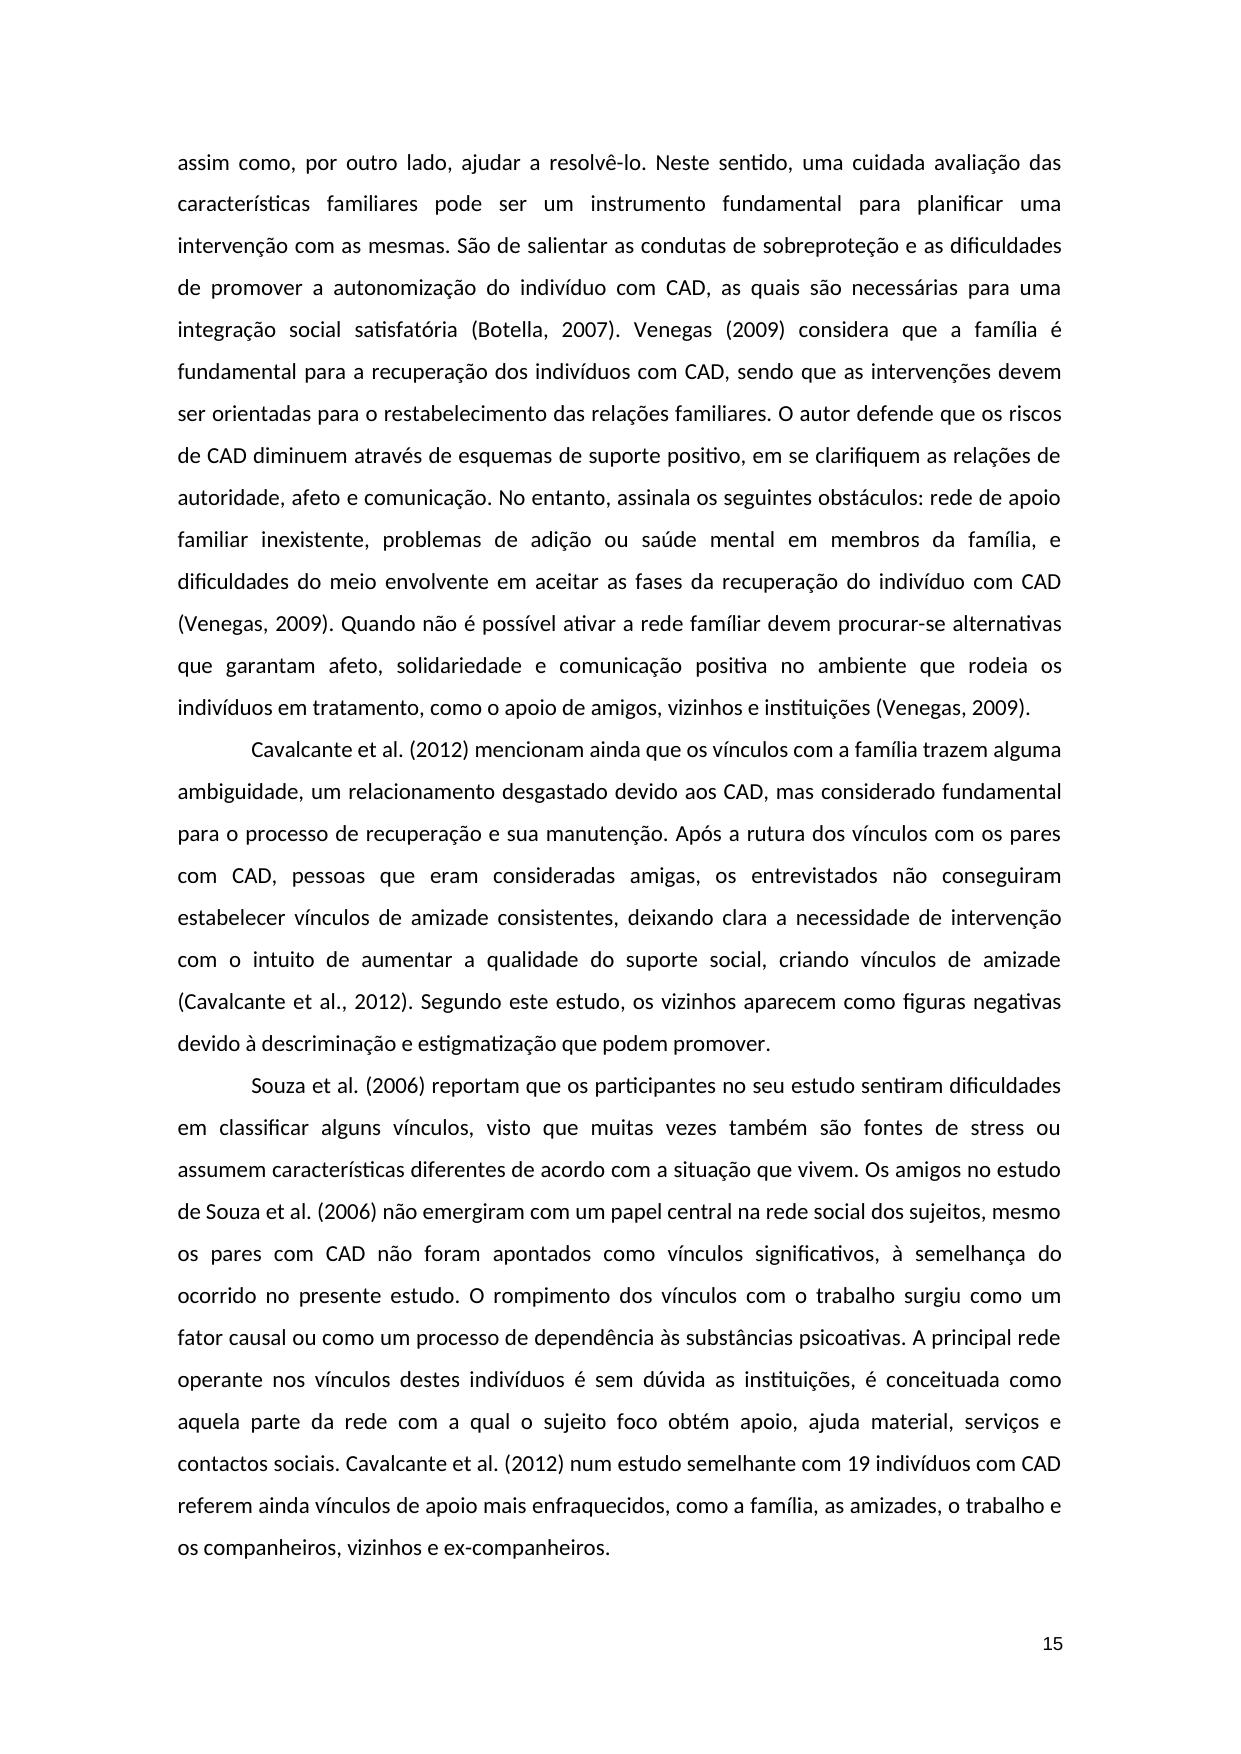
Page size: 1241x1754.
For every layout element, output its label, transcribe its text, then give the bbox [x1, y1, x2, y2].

text Cavalcante et al. (2012) mencionam ainda que os vínculos com a família trazem alguma ambiguidade, um relacionamento desgastado devido aos CAD, mas considerado fundamental para o processo de recuperação e sua manutenção. Após a rutura dos vínculos com os pares com CAD, pessoas que eram consideradas amigas, os entrevistados não conseguiram estabelecer vínculos de amizade consistentes, deixando clara a necessidade de intervenção com o intuito de aumentar a qualidade do suporte social, criando vínculos de amizade (Cavalcante et al., 2012). Segundo este estudo, os vizinhos aparecem como figuras negativas devido à descriminação e estigmatização que podem promover. [177, 735, 1063, 1057]
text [177, 148, 1063, 721]
text Souza et al. (2006) reportam que os participantes no seu estudo sentiram dificuldades em classificar alguns vínculos, visto que muitas vezes também são fontes de stress ou assumem características diferentes de acordo com a situação que vivem. Os amigos no estudo de Souza et al. (2006) não emergiram com um papel central na rede social dos sujeitos, mesmo os pares com CAD não foram apontados como vínculos significativos, à semelhança do ocorrido no presente estudo. O rompimento dos vínculos com o trabalho surgiu como um fator causal ou como um processo de dependência às substâncias psicoativas. A principal rede operante nos vínculos destes indivíduos é sem dúvida as instituições, é conceituada como aquela parte da rede com a qual o sujeito foco obtém apoio, ajuda material, serviços e contactos sociais. Cavalcante et al. (2012) num estudo semelhante com 19 indivíduos com CAD referem ainda vínculos de apoio mais enfraquecidos, como a família, as amizades, o trabalho e os companheiros, vizinhos e ex-companheiros. [177, 1071, 1063, 1561]
